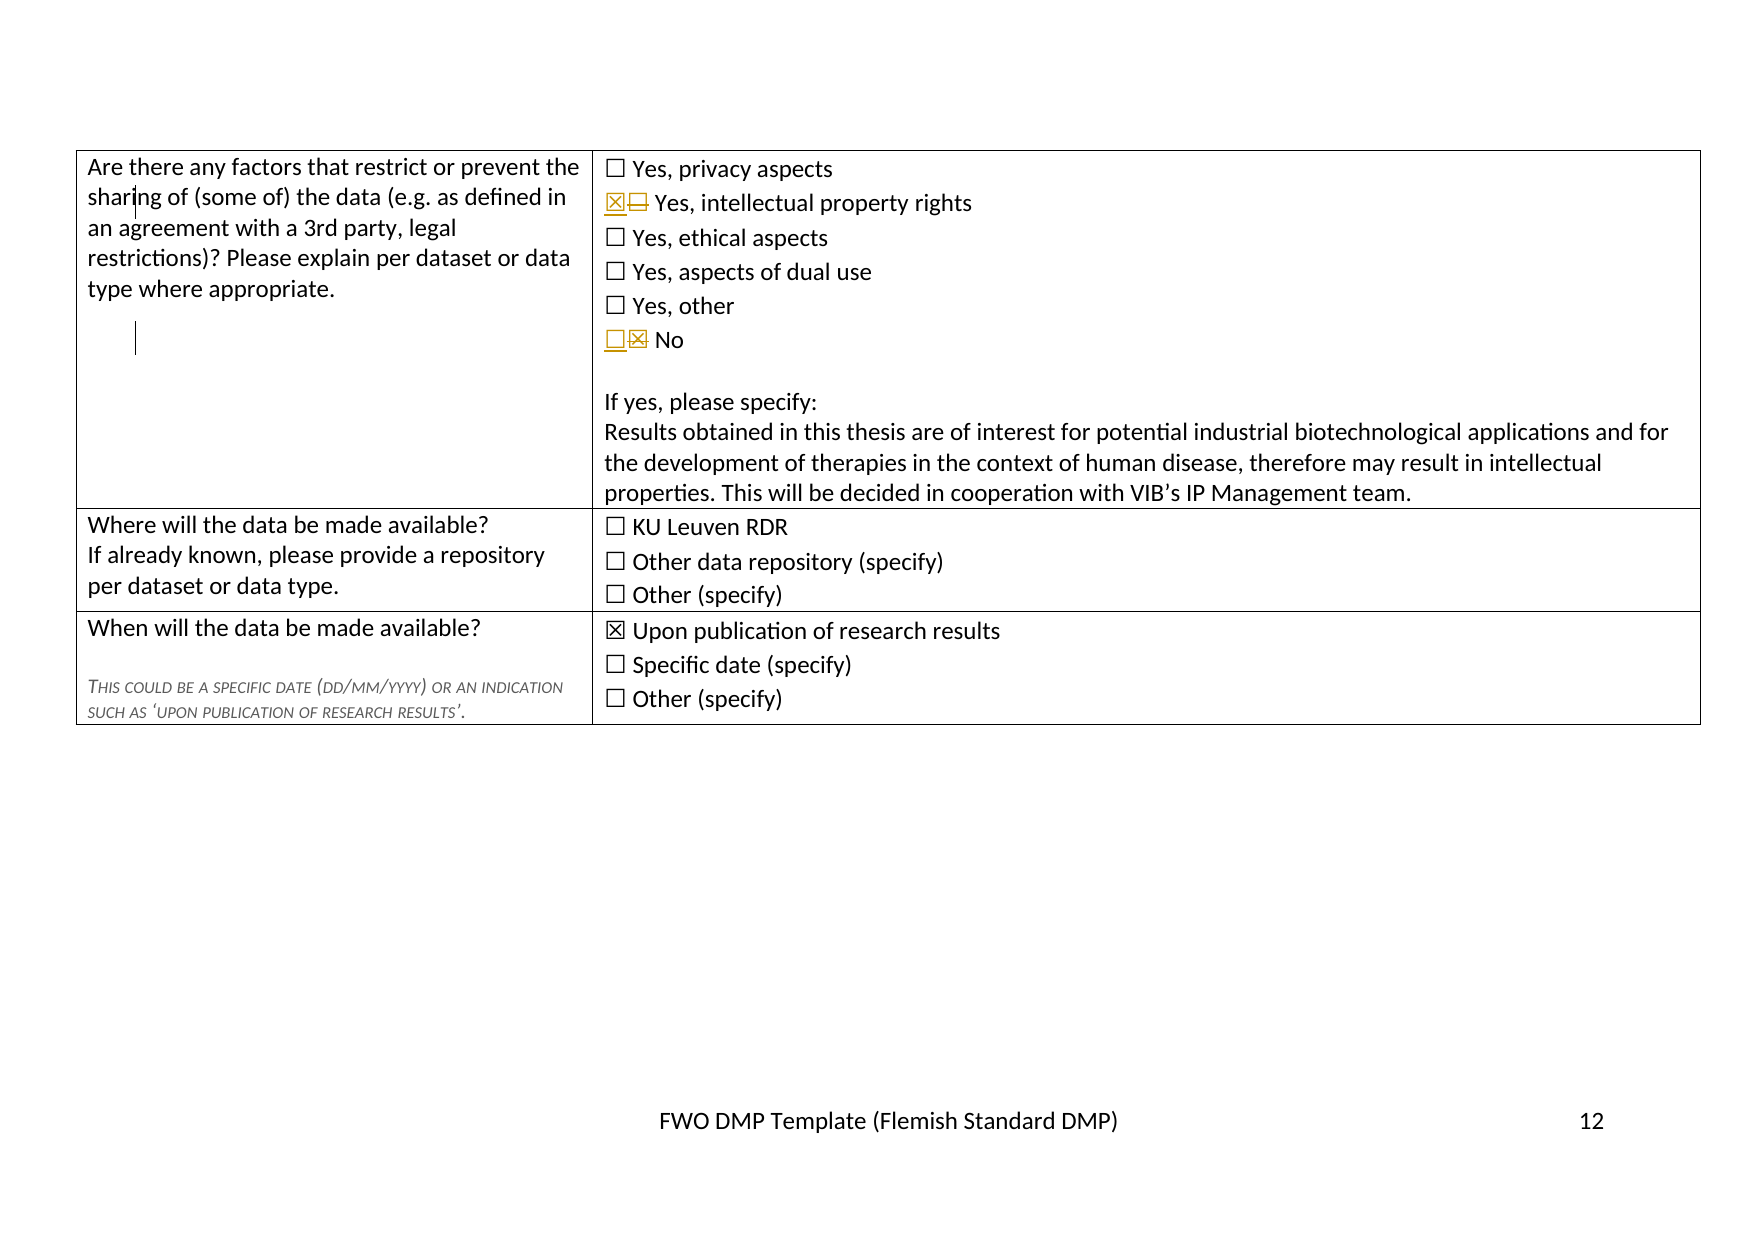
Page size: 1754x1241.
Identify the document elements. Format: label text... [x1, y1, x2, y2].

table_cell When will the data be made available? This could be a specific date (dd/mm/yyyy) or an indication such as ‘upon publication of research results’. [77, 612, 592, 724]
table_cell Yes, privacy aspects Yes, intellectual property rights Yes, ethical aspects Yes, aspects of dual use Yes, other No If yes, please specify: Results obtained in this thesis are of interest for potential industrial biotechnological applications and for the development of therapies in the context of human disease, therefore may result in intellectual properties. This will be decided in cooperation with VIB’s IP Management team. [593, 151, 1700, 508]
table_cell ☒ Upon publication of research results ☐ Specific date (specify) ☐ Other (specify) [593, 612, 1700, 724]
table_cell Where will the data be made available? If already known, please provide a repository per dataset or data type. [77, 509, 592, 611]
table_cell Are there any factors that restrict or prevent the sharing of (some of) the data (e.g. as defined in an agreement with a 3rd party, legal restrictions)? Please explain per dataset or data type where appropriate. [77, 151, 592, 508]
table_cell ☐ KU Leuven RDR ☐ Other data repository (specify) ☐ Other (specify) [593, 509, 1700, 611]
